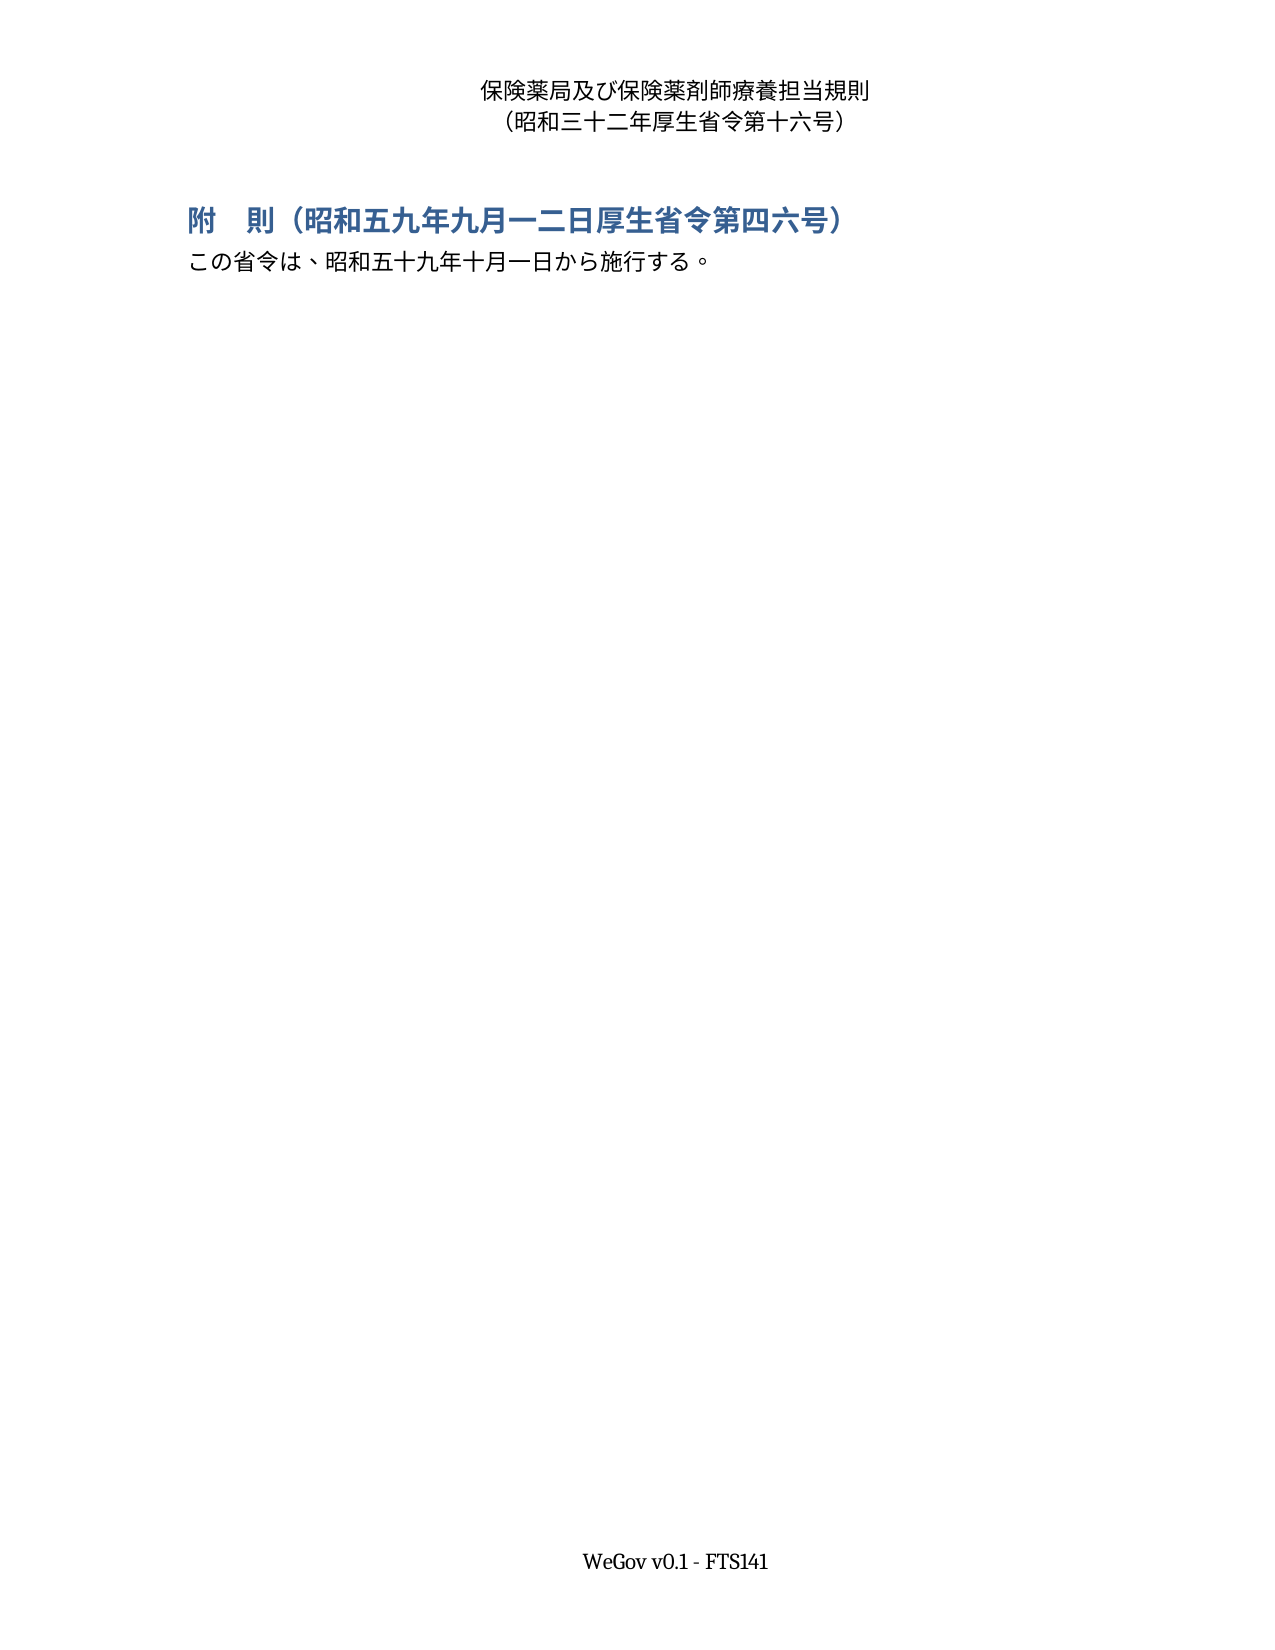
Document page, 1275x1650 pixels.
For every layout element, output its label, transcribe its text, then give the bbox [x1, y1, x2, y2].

subtitle 附 則（昭和五九年九月一二日厚生省令第四六号） [187, 200, 1087, 240]
text この省令は、昭和五十九年十月一日から施行する。 [187, 246, 1087, 277]
